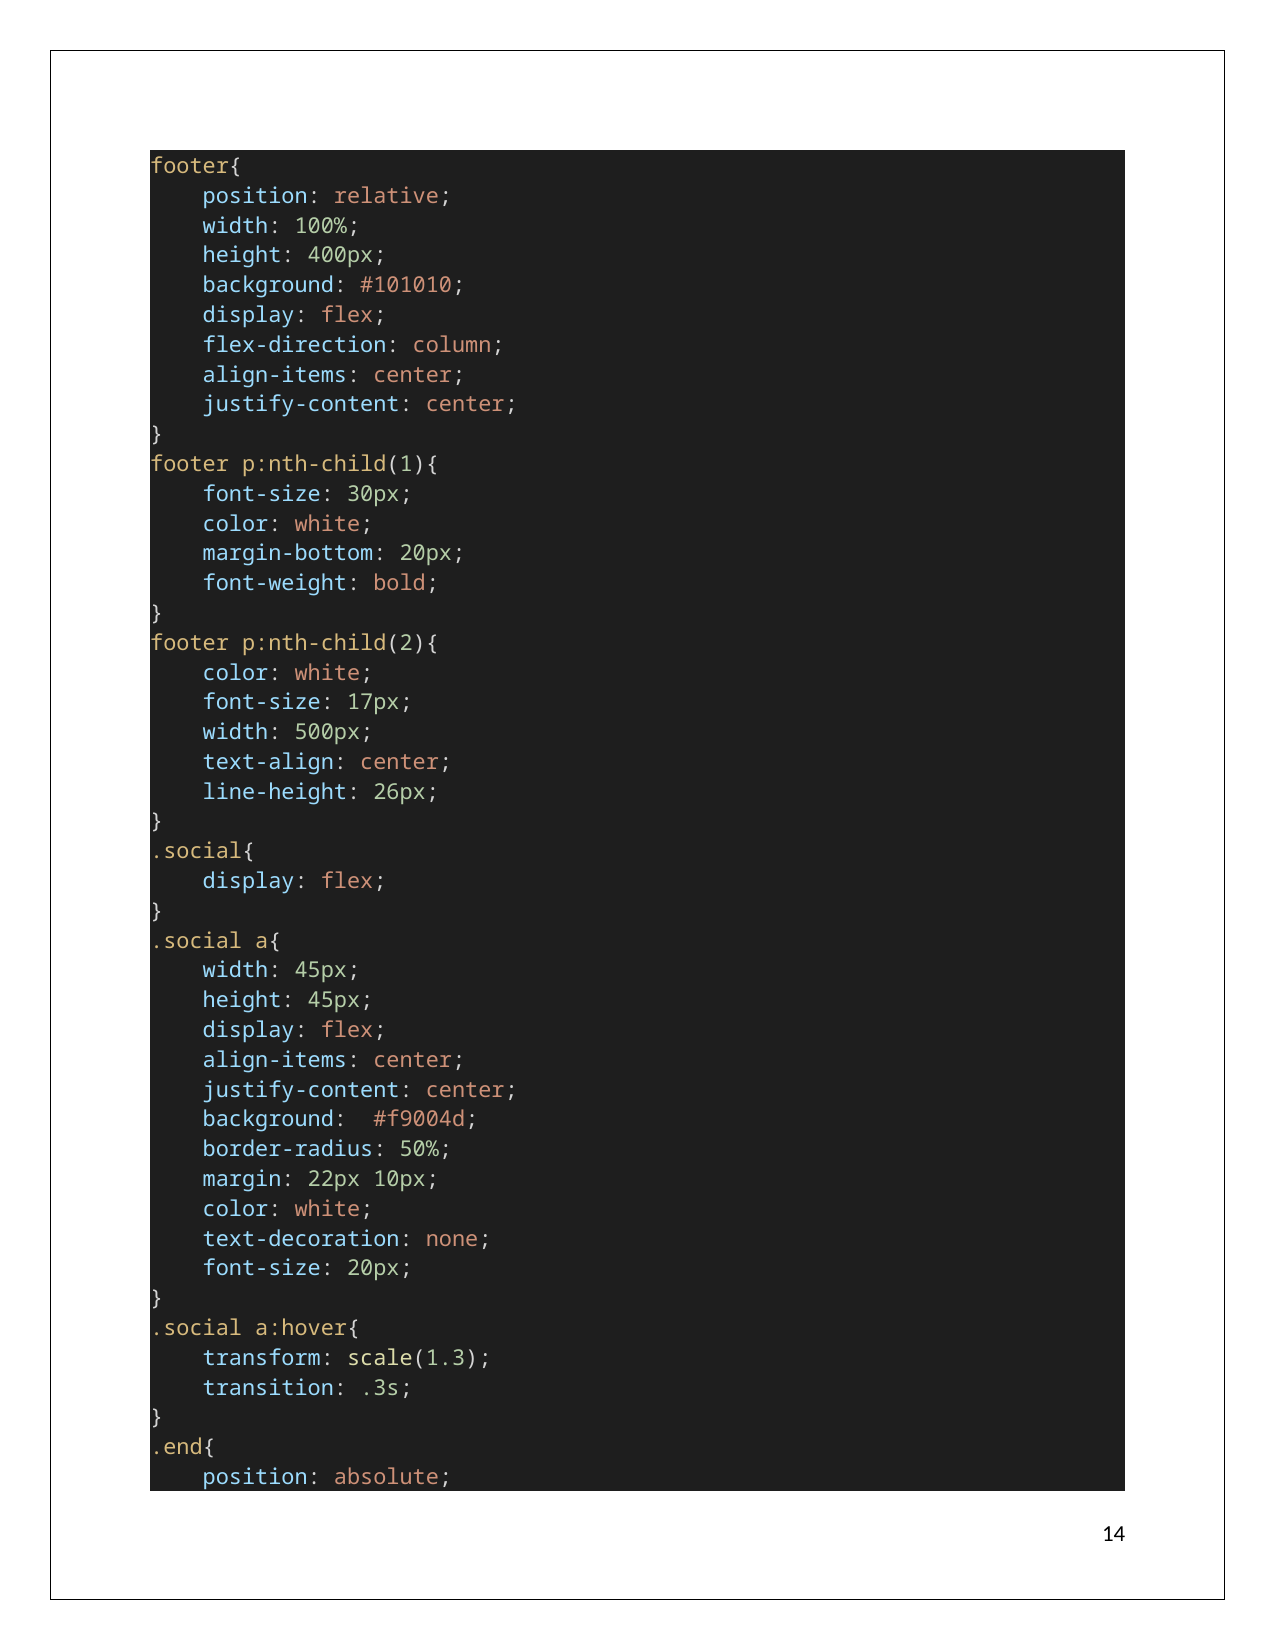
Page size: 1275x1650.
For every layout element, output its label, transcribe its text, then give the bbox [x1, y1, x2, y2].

text display: flex; [150, 1014, 1125, 1044]
text text-decoration: none; [150, 1222, 1125, 1252]
text .social{ [150, 835, 1125, 865]
text } [150, 418, 1125, 448]
text } [150, 1282, 1125, 1312]
text width: 45px; [150, 954, 1125, 984]
text flex-direction: column; [150, 329, 1125, 358]
text transform: scale(1.3); [150, 1342, 1125, 1371]
text .social a:hover{ [150, 1312, 1125, 1342]
text position: absolute; [150, 1461, 1125, 1491]
text width: 100%; [150, 209, 1125, 239]
text } [150, 1401, 1125, 1431]
text footer p:nth-child(2){ [150, 627, 1125, 656]
text background: #f9004d; [150, 1103, 1125, 1133]
text margin: 22px 10px; [150, 1163, 1125, 1193]
text color: white; [150, 1193, 1125, 1222]
text color: white; [150, 507, 1125, 537]
text height: 400px; [150, 239, 1125, 269]
text border-radius: 50%; [150, 1133, 1125, 1163]
text color: white; [150, 656, 1125, 686]
text } [150, 597, 1125, 627]
text font-weight: bold; [150, 567, 1125, 597]
text .end{ [150, 1431, 1125, 1461]
text font-size: 20px; [150, 1252, 1125, 1282]
text line-height: 26px; [150, 776, 1125, 805]
text position: relative; [150, 180, 1125, 209]
text margin-bottom: 20px; [150, 537, 1125, 567]
text footer{ [150, 150, 1125, 180]
text font-size: 30px; [150, 478, 1125, 507]
text text-align: center; [150, 746, 1125, 776]
text justify-content: center; [150, 1073, 1125, 1103]
text } [150, 895, 1125, 924]
text .social a{ [150, 924, 1125, 954]
text transition: .3s; [150, 1371, 1125, 1401]
text align-items: center; [150, 358, 1125, 388]
text justify-content: center; [150, 388, 1125, 418]
text footer p:nth-child(1){ [150, 448, 1125, 478]
text align-items: center; [150, 1044, 1125, 1073]
text display: flex; [150, 299, 1125, 329]
text font-size: 17px; [150, 686, 1125, 716]
text height: 45px; [150, 984, 1125, 1014]
text width: 500px; [150, 716, 1125, 746]
text } [150, 805, 1125, 835]
text display: flex; [150, 865, 1125, 895]
text background: #101010; [150, 269, 1125, 299]
